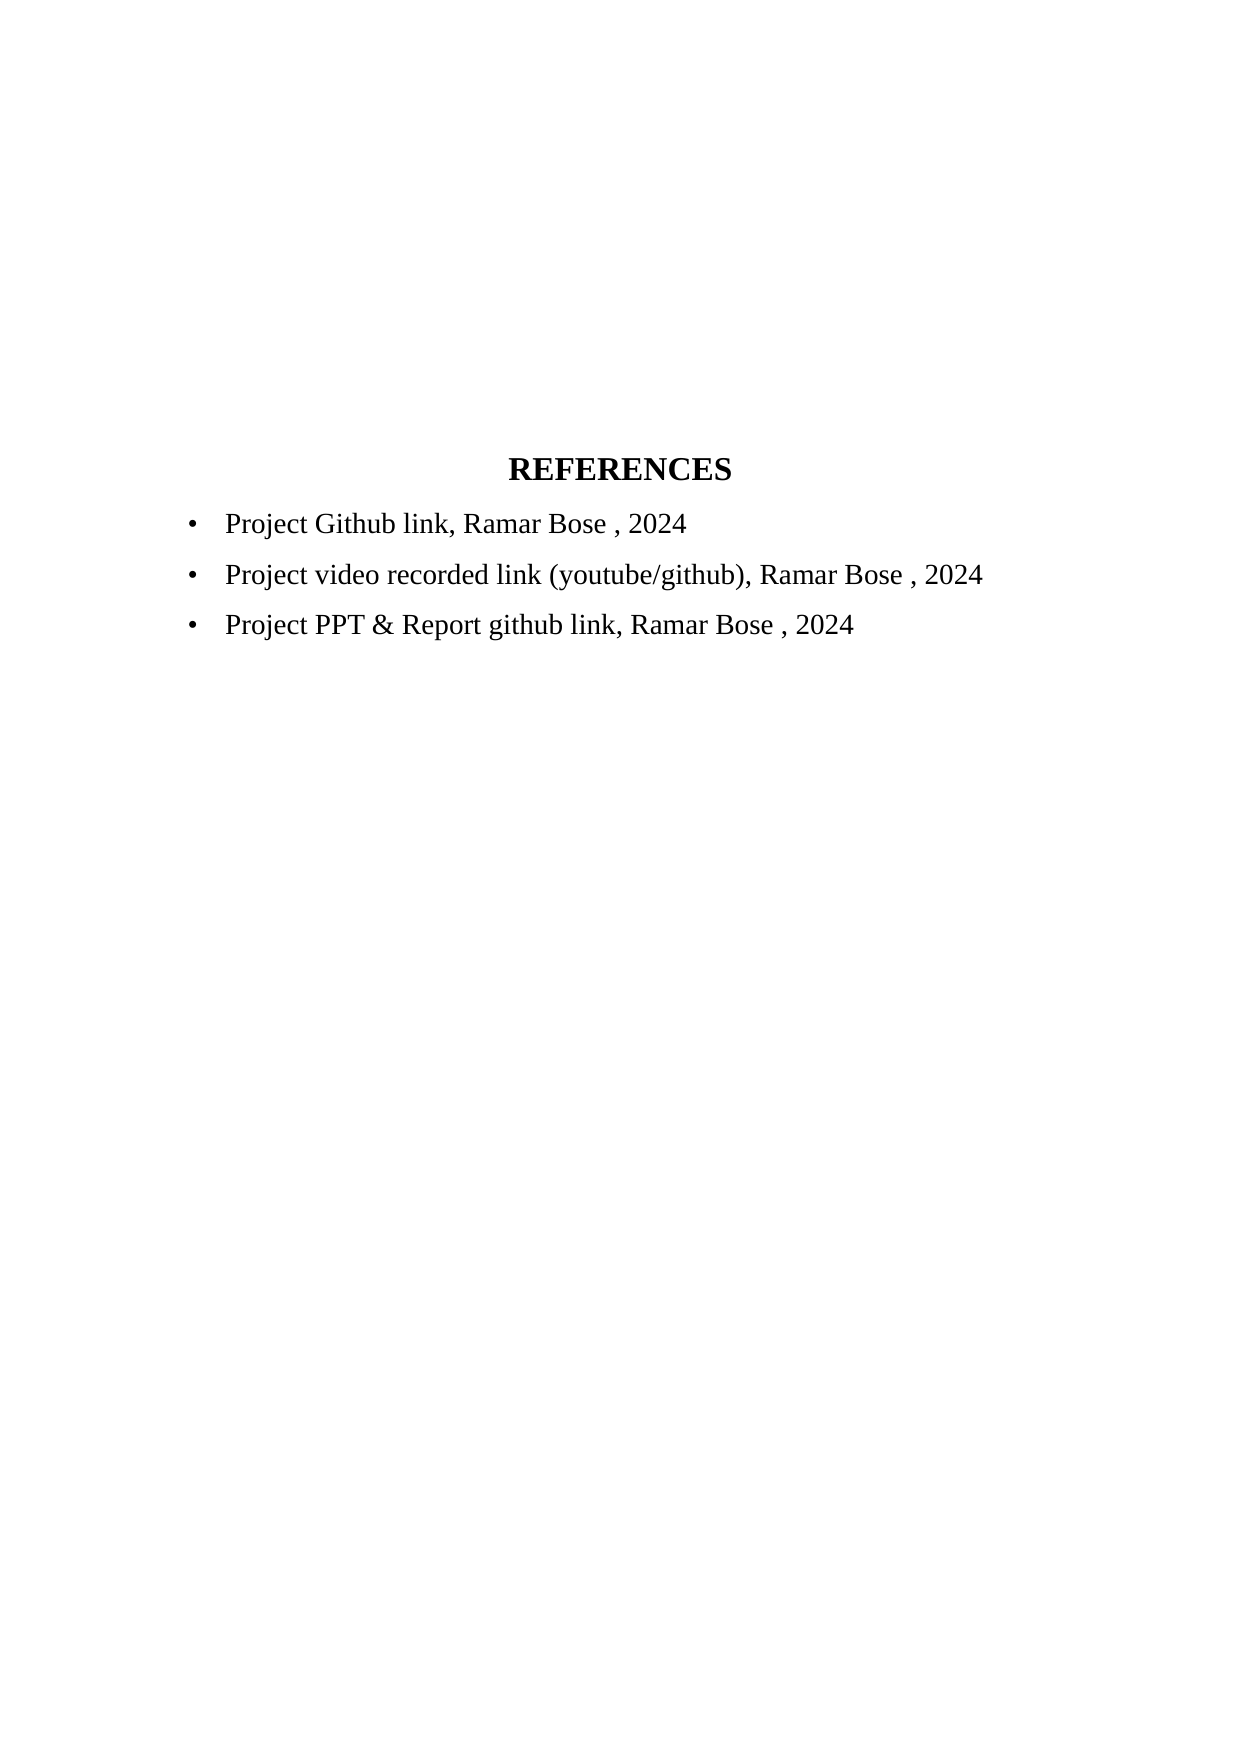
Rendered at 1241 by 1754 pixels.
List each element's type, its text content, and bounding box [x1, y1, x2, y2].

list Project video recorded link (youtube/github), Ramar Bose , 2024 [187, 557, 1090, 590]
text REFERENCES [150, 449, 1090, 487]
list Project Github link, Ramar Bose , 2024 [187, 507, 1090, 540]
list Project PPT & Report github link, Ramar Bose , 2024 [187, 607, 1090, 641]
